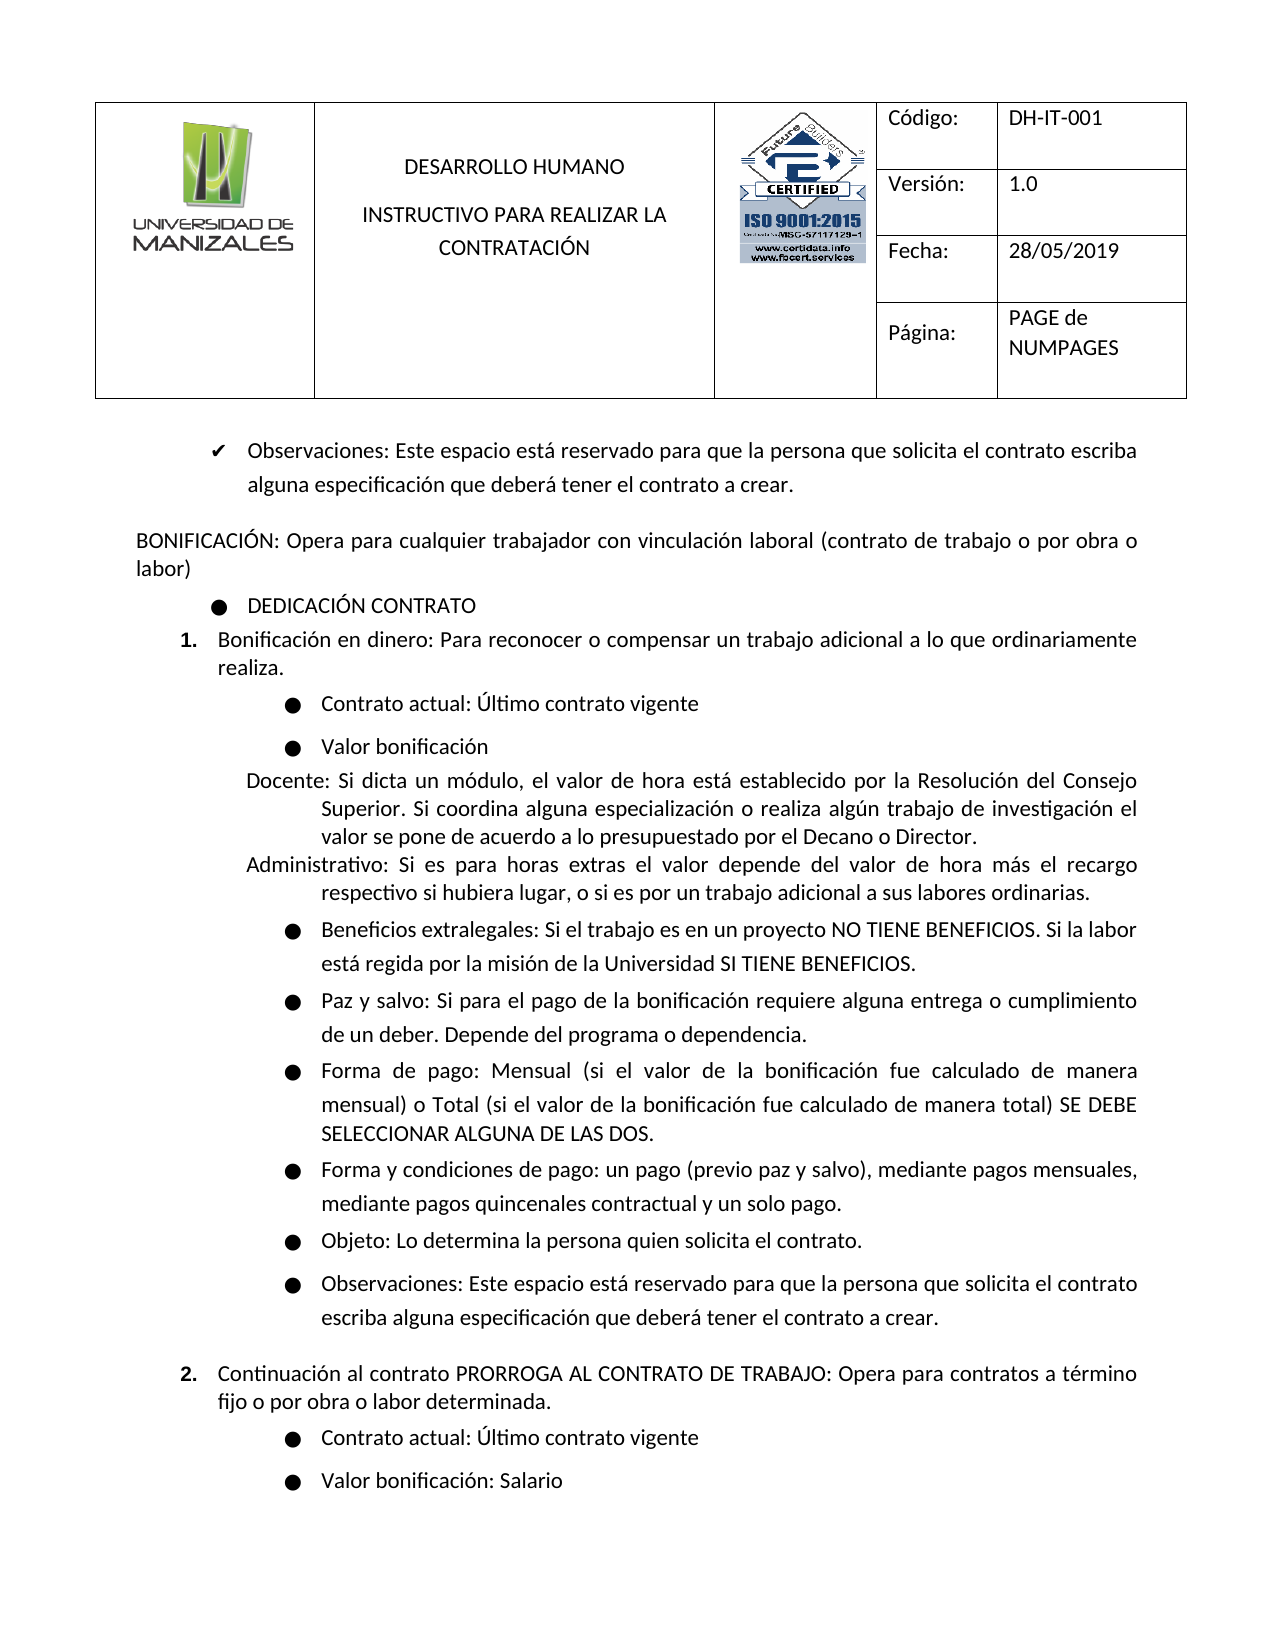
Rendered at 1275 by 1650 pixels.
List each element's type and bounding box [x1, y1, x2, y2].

picture [739, 110, 869, 264]
picture [133, 121, 294, 251]
